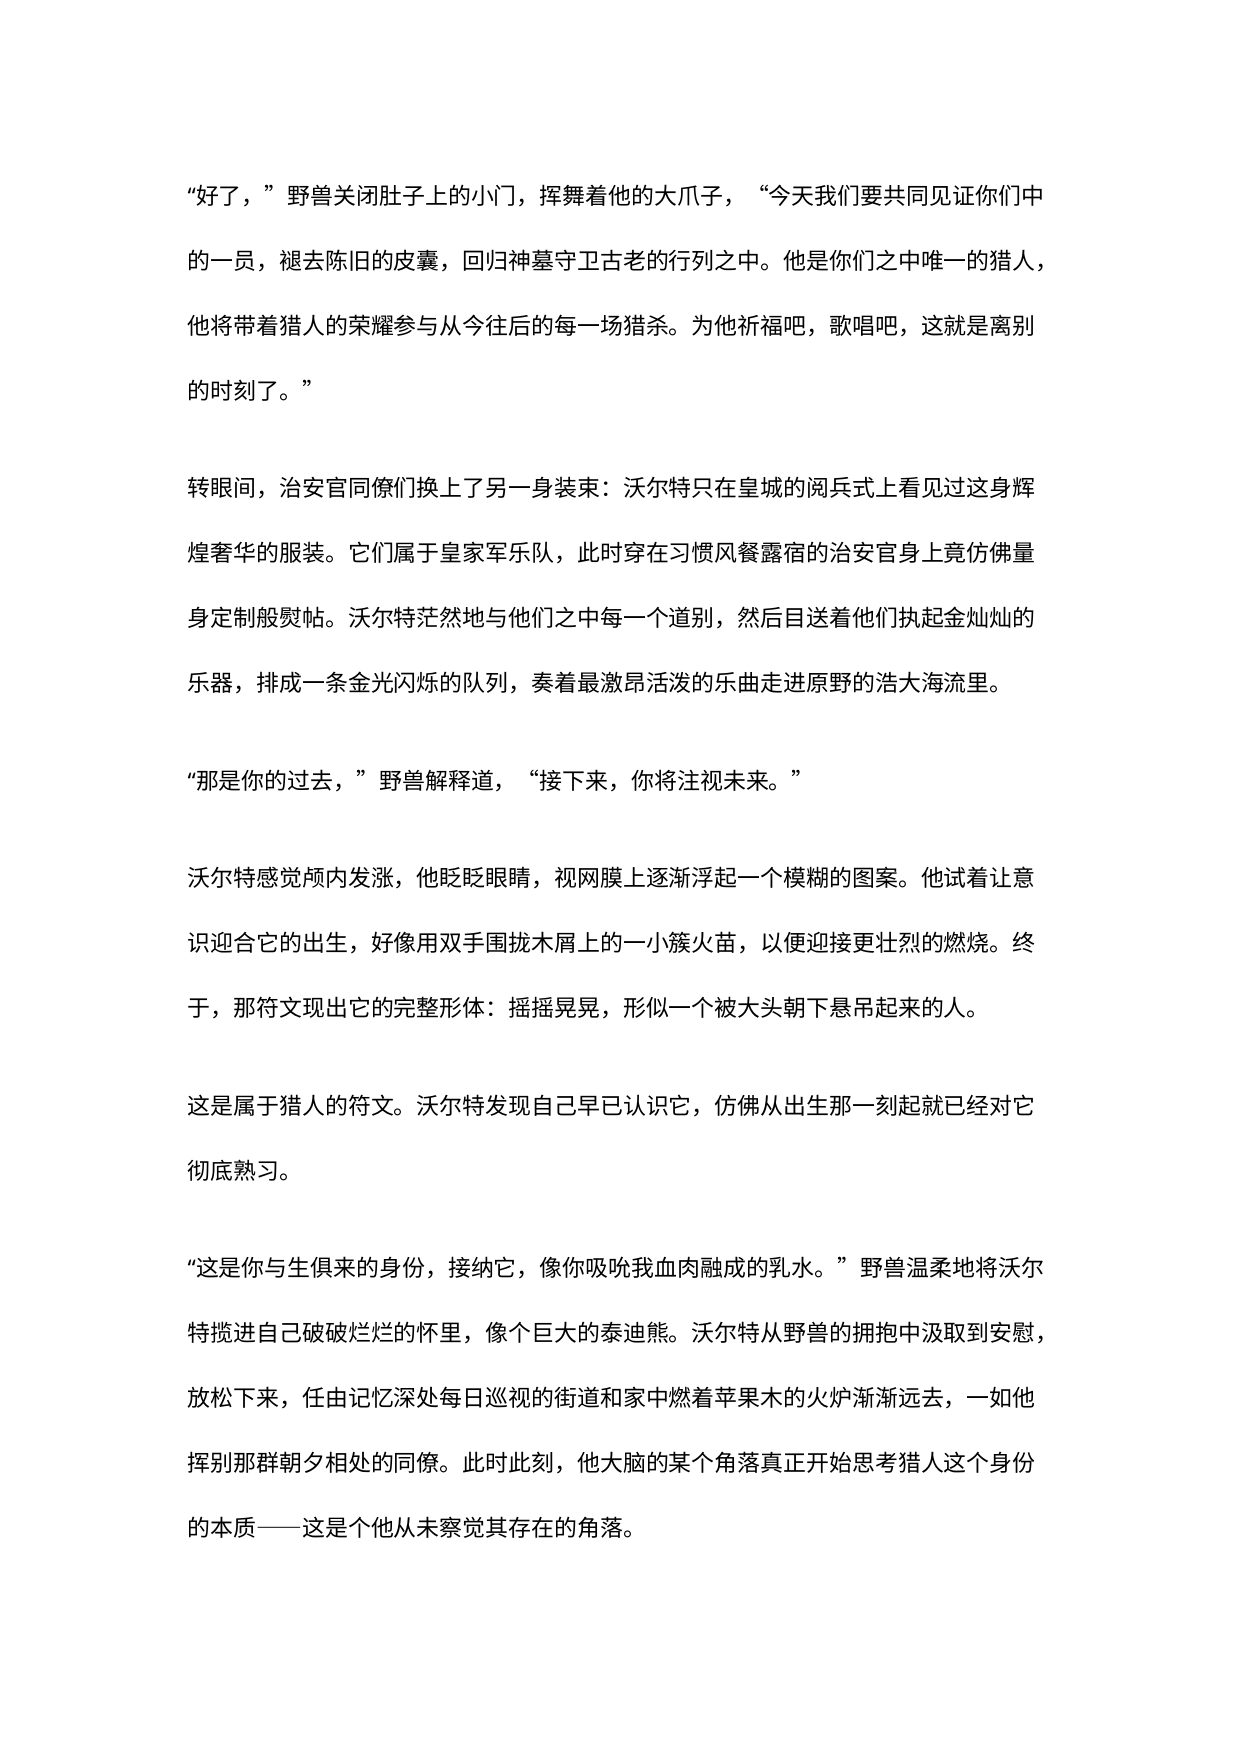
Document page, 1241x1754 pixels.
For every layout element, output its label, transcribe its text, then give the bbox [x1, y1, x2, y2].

text 这是属于猎人的符文。沃尔特发现自己早已认识它，仿佛从出生那一刻起就已经对它彻底熟习。 [187, 1072, 1053, 1202]
text “好了，”野兽关闭肚子上的小门，挥舞着他的大爪子，“今天我们要共同见证你们中的一员，褪去陈旧的皮囊，回归神墓守卫古老的行列之中。他是你们之中唯一的猎人，他将带着猎人的荣耀参与从今往后的每一场猎杀。为他祈福吧，歌唱吧，这就是离别的时刻了。” [187, 162, 1053, 422]
text 转眼间，治安官同僚们换上了另一身装束：沃尔特只在皇城的阅兵式上看见过这身辉煌奢华的服装。它们属于皇家军乐队，此时穿在习惯风餐露宿的治安官身上竟仿佛量身定制般熨帖。沃尔特茫然地与他们之中每一个道别，然后目送着他们执起金灿灿的乐器，排成一条金光闪烁的队列，奏着最激昂活泼的乐曲走进原野的浩大海流里。 [187, 454, 1053, 714]
text 沃尔特感觉颅内发涨，他眨眨眼睛，视网膜上逐渐浮起一个模糊的图案。他试着让意识迎合它的出生，好像用双手围拢木屑上的一小簇火苗，以便迎接更壮烈的燃烧。终于，那符文现出它的完整形体：摇摇晃晃，形似一个被大头朝下悬吊起来的人。 [187, 844, 1053, 1039]
text “那是你的过去，”野兽解释道，“接下来，你将注视未来。” [187, 747, 1053, 812]
text “这是你与生俱来的身份，接纳它，像你吸吮我血肉融成的乳水。”野兽温柔地将沃尔特揽进自己破破烂烂的怀里，像个巨大的泰迪熊。沃尔特从野兽的拥抱中汲取到安慰，放松下来，任由记忆深处每日巡视的街道和家中燃着苹果木的火炉渐渐远去，一如他挥别那群朝夕相处的同僚。此时此刻，他大脑的某个角落真正开始思考猎人这个身份的本质——这是个他从未察觉其存在的角落。 [187, 1234, 1053, 1559]
